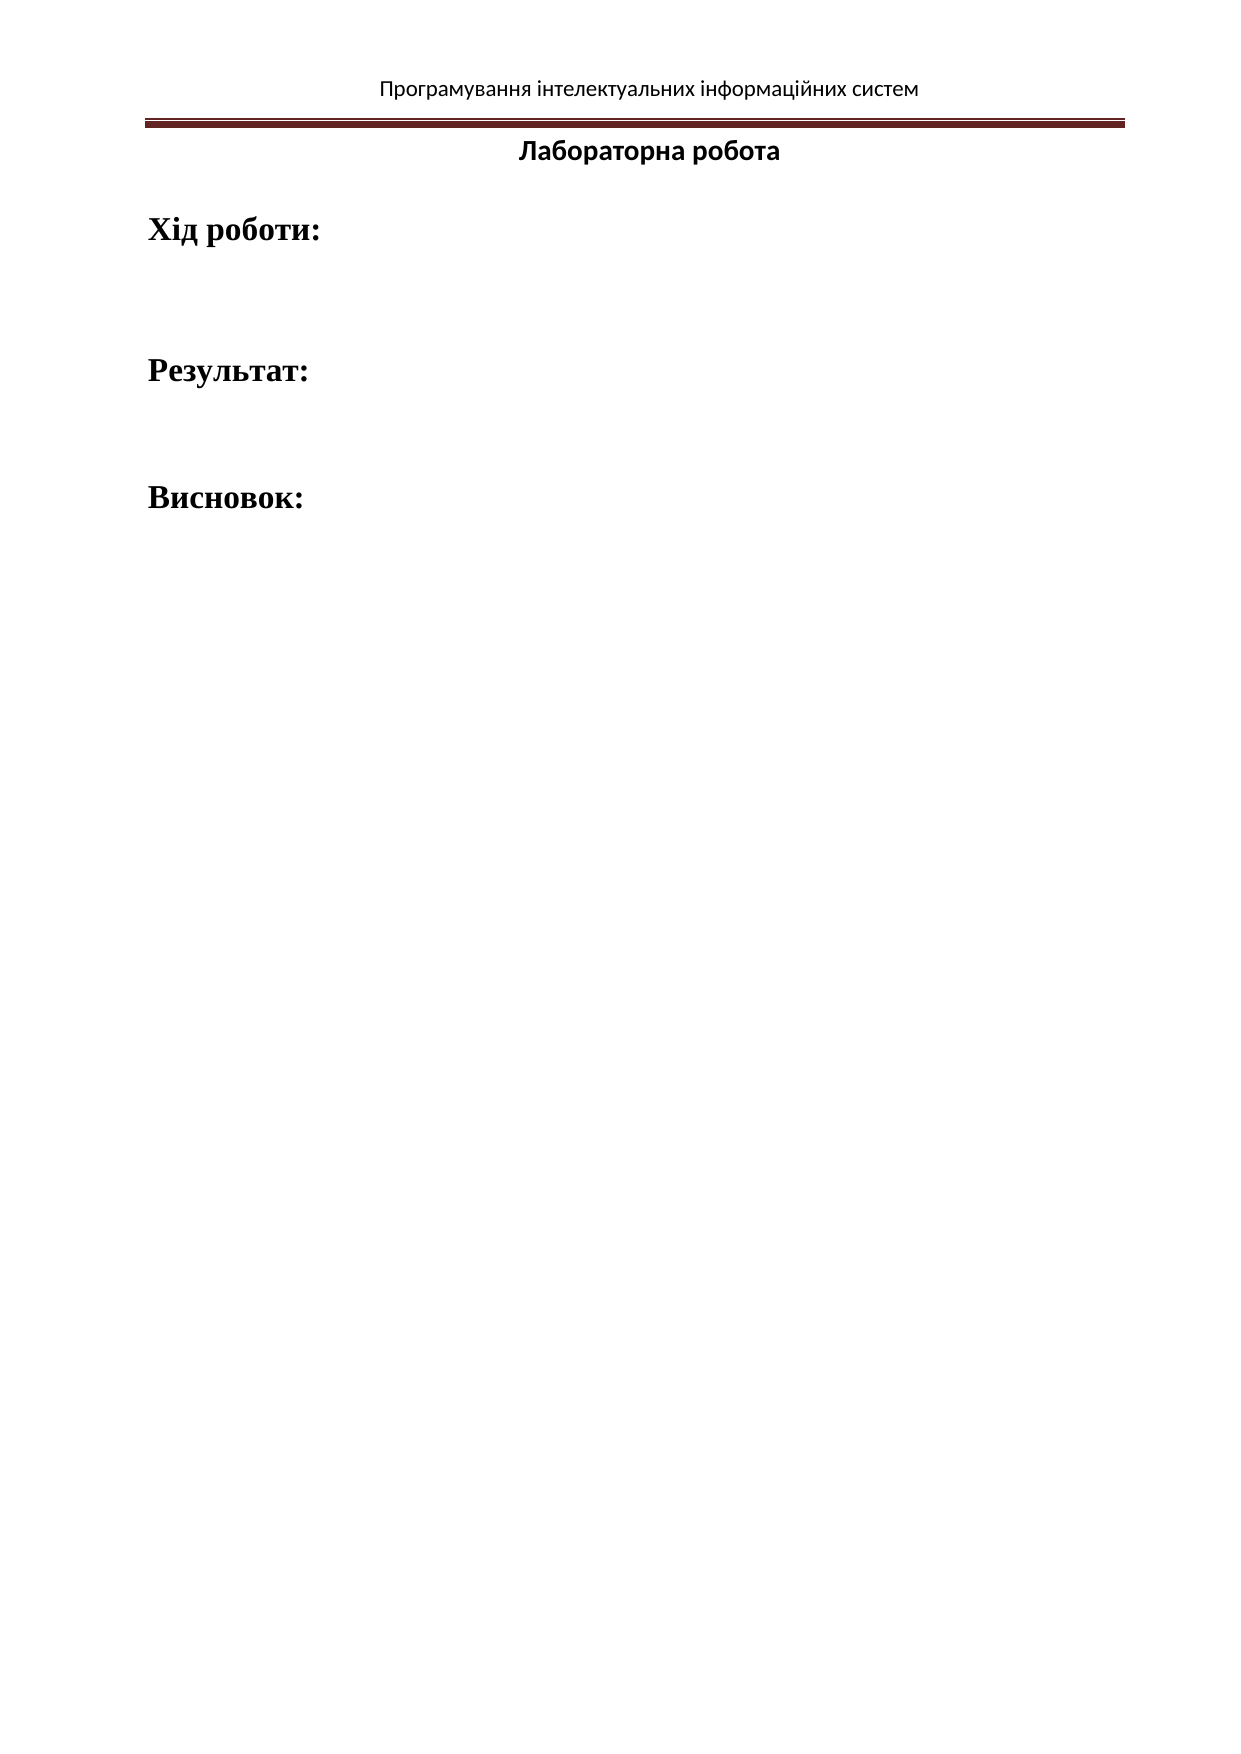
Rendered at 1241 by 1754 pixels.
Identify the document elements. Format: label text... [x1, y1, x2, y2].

text Хід роботи: [148, 209, 1152, 247]
text Лабораторна робота [148, 132, 1151, 168]
text Висновок: [148, 477, 1152, 515]
text Результат: [148, 350, 1152, 388]
